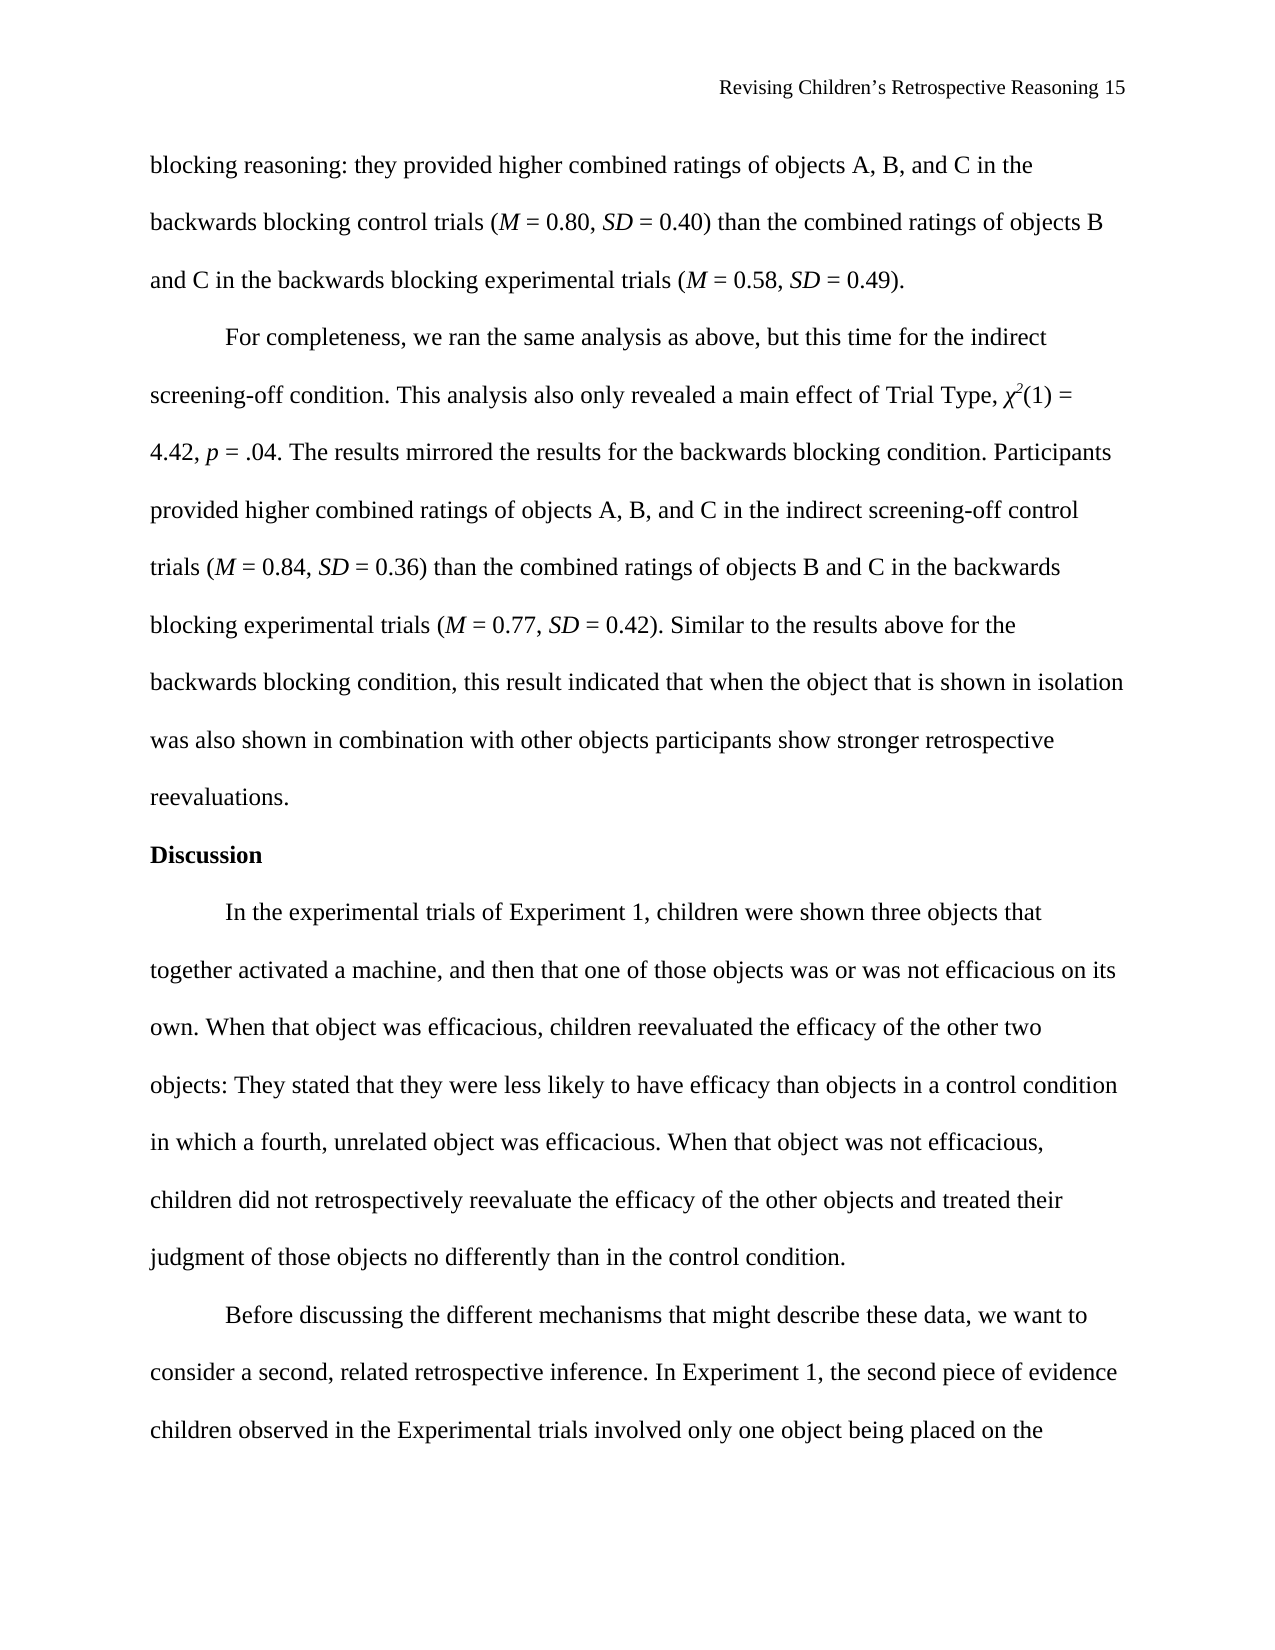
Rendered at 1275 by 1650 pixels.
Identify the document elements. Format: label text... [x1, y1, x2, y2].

text For completeness, we ran the same analysis as above, but this time for the indirect screening-off condition. This analysis also only revealed a main effect of Trial Type, χ2(1) = 4.42, p = .04. The results mirrored the results for the backwards blocking condition. Participants provided higher combined ratings of objects A, B, and C in the indirect screening-off control trials (M = 0.84, SD = 0.36) than the combined ratings of objects B and C in the backwards blocking experimental trials (M = 0.77, SD = 0.42). Similar to the results above for the backwards blocking condition, this result indicated that when the object that is shown in isolation was also shown in combination with other objects participants show stronger retrospective reevaluations. [150, 322, 1125, 811]
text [150, 150, 1125, 294]
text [150, 1300, 1125, 1444]
text In the experimental trials of Experiment 1, children were shown three objects that together activated a machine, and then that one of those objects was or was not efficacious on its own. When that object was efficacious, children reevaluated the efficacy of the other two objects: They stated that they were less likely to have efficacy than objects in a control condition in which a fourth, unrelated object was efficacious. When that object was not efficacious, children did not retrospectively reevaluate the efficacy of the other objects and treated their judgment of those objects no differently than in the control condition. [150, 897, 1125, 1271]
text Discussion [150, 840, 1125, 869]
